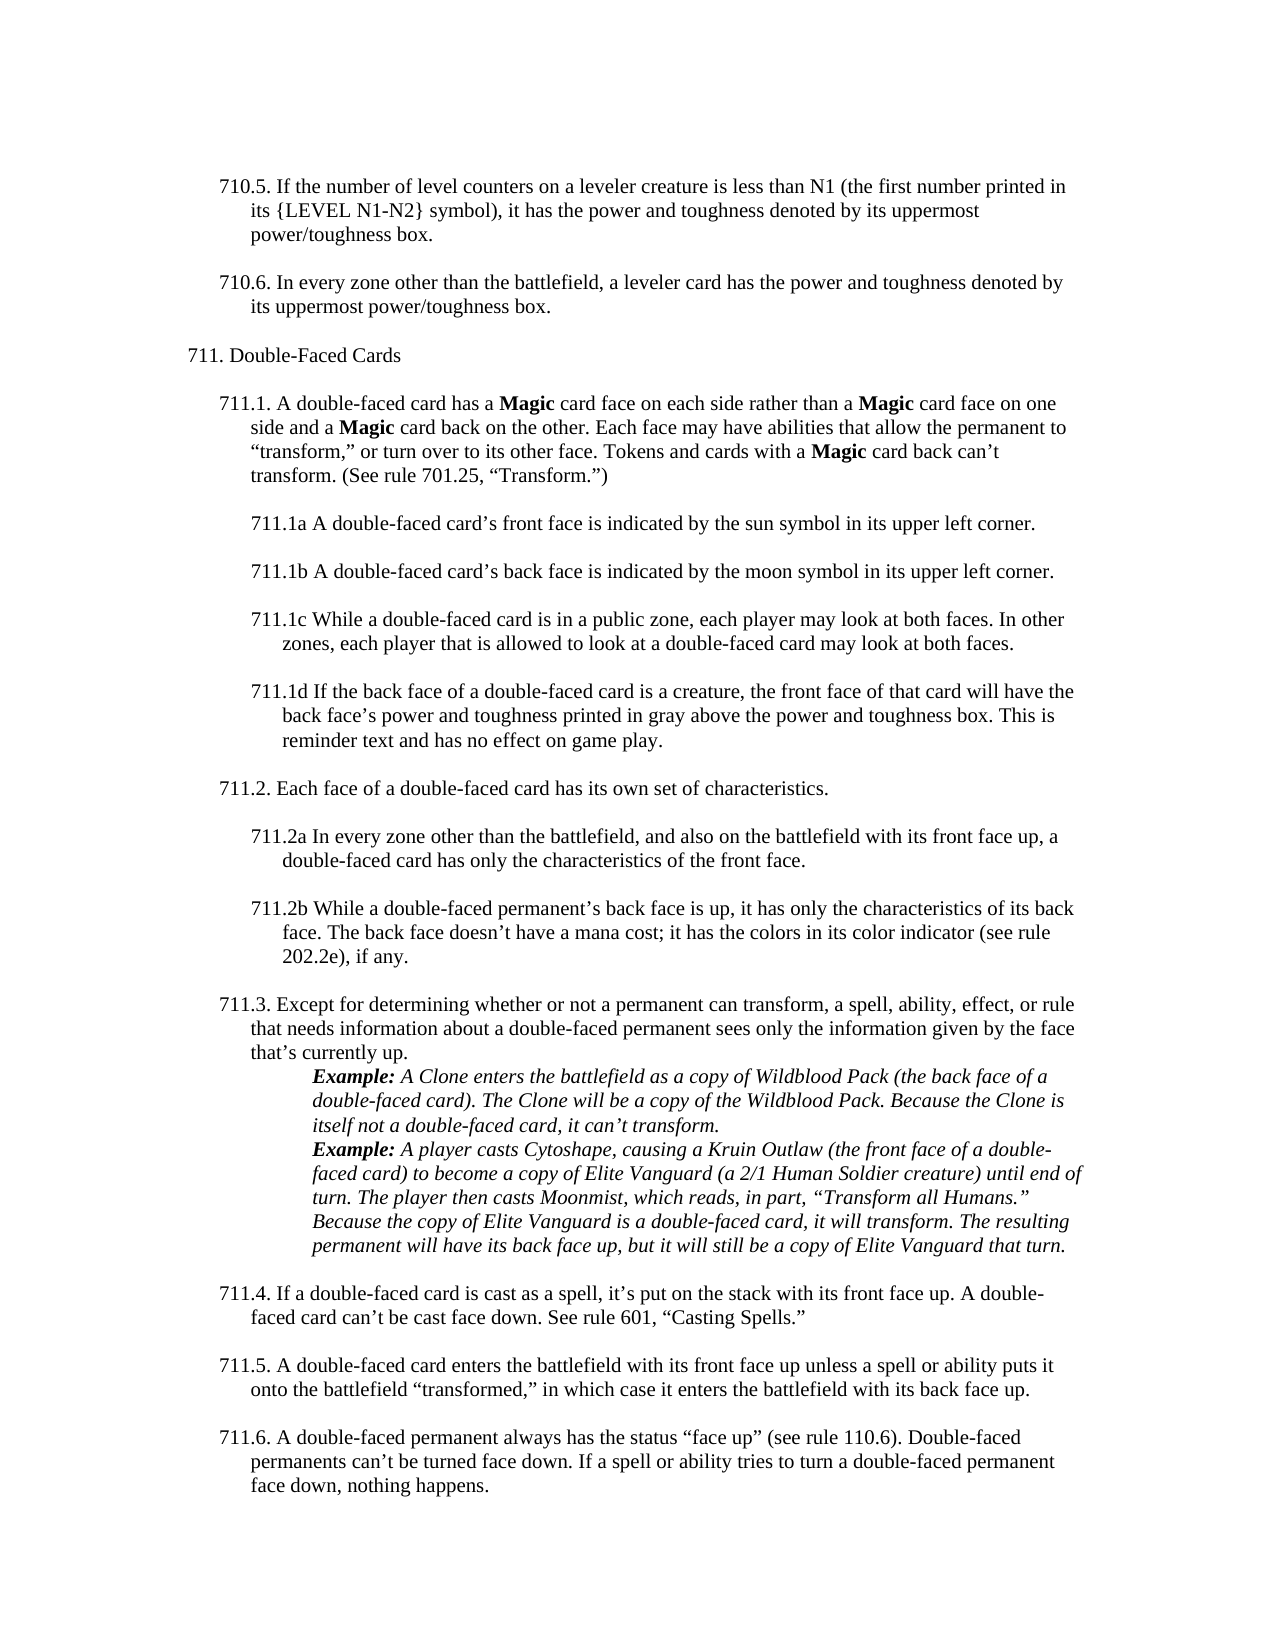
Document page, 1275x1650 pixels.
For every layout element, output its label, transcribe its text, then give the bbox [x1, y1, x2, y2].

text 711.1c While a double-faced card is in a public zone, each player may look at both faces. In other zones, each player that is allowed to look at a double-faced card may look at both faces. [251, 607, 1087, 655]
text 711.5. A double-faced card enters the battlefield with its front face up unless a spell or ability puts it onto the battlefield “transformed,” in which case it enters the battlefield with its back face up. [219, 1353, 1087, 1401]
text Example: A Clone enters the battlefield as a copy of Wildblood Pack (the back face of a double-faced card). The Clone will be a copy of the Wildblood Pack. Because the Clone is itself not a double-faced card, it can’t transform. [312, 1064, 1087, 1137]
text 711.1b A double-faced card’s back face is indicated by the moon symbol in its upper left corner. [251, 559, 1087, 583]
text 711.4. If a double-faced card is cast as a spell, it’s put on the stack with its front face up. A double-faced card can’t be cast face down. See rule 601, “Casting Spells.” [219, 1281, 1087, 1329]
text Example: A player casts Cytoshape, causing a Kruin Outlaw (the front face of a double-faced card) to become a copy of Elite Vanguard (a 2/1 Human Soldier creature) until end of turn. The player then casts Moonmist, which reads, in part, “Transform all Humans.” Because the copy of Elite Vanguard is a double-faced card, it will transform. The resulting permanent will have its back face up, but it will still be a copy of Elite Vanguard that turn. [312, 1137, 1087, 1257]
text 710.6. In every zone other than the battlefield, a leveler card has the power and toughness denoted by its uppermost power/toughness box. [219, 270, 1087, 318]
text 711.1d If the back face of a double-faced card is a creature, the front face of that card will have the back face’s power and toughness printed in gray above the power and toughness box. This is reminder text and has no effect on game play. [251, 679, 1087, 752]
text 711.2. Each face of a double-faced card has its own set of characteristics. [219, 776, 1087, 800]
text 711.6. A double-faced permanent always has the status “face up” (see rule 110.6). Double-faced permanents can’t be turned face down. If a spell or ability tries to turn a double-faced permanent face down, nothing happens. [219, 1425, 1087, 1497]
text 711.1a A double-faced card’s front face is indicated by the sun symbol in its upper left corner. [251, 511, 1087, 535]
text 711.1. A double-faced card has a Magic card face on each side rather than a Magic card face on one side and a Magic card back on the other. Each face may have abilities that allow the permanent to “transform,” or turn over to its other face. Tokens and cards with a Magic card back can’t transform. (See rule 701.25, “Transform.”) [219, 391, 1087, 487]
text 710.5. If the number of level counters on a leveler creature is less than N1 (the first number printed in its {LEVEL N1-N2} symbol), it has the power and toughness denoted by its uppermost power/toughness box. [219, 174, 1087, 246]
text 711.2a In every zone other than the battlefield, and also on the battlefield with its front face up, a double-faced card has only the characteristics of the front face. [251, 824, 1087, 872]
text 711. Double-Faced Cards [187, 342, 1087, 367]
text 711.3. Except for determining whether or not a permanent can transform, a spell, ability, effect, or rule that needs information about a double-faced permanent sees only the information given by the face that’s currently up. [219, 992, 1087, 1064]
text 711.2b While a double-faced permanent’s back face is up, it has only the characteristics of its back face. The back face doesn’t have a mana cost; it has the colors in its color indicator (see rule 202.2e), if any. [251, 896, 1087, 968]
